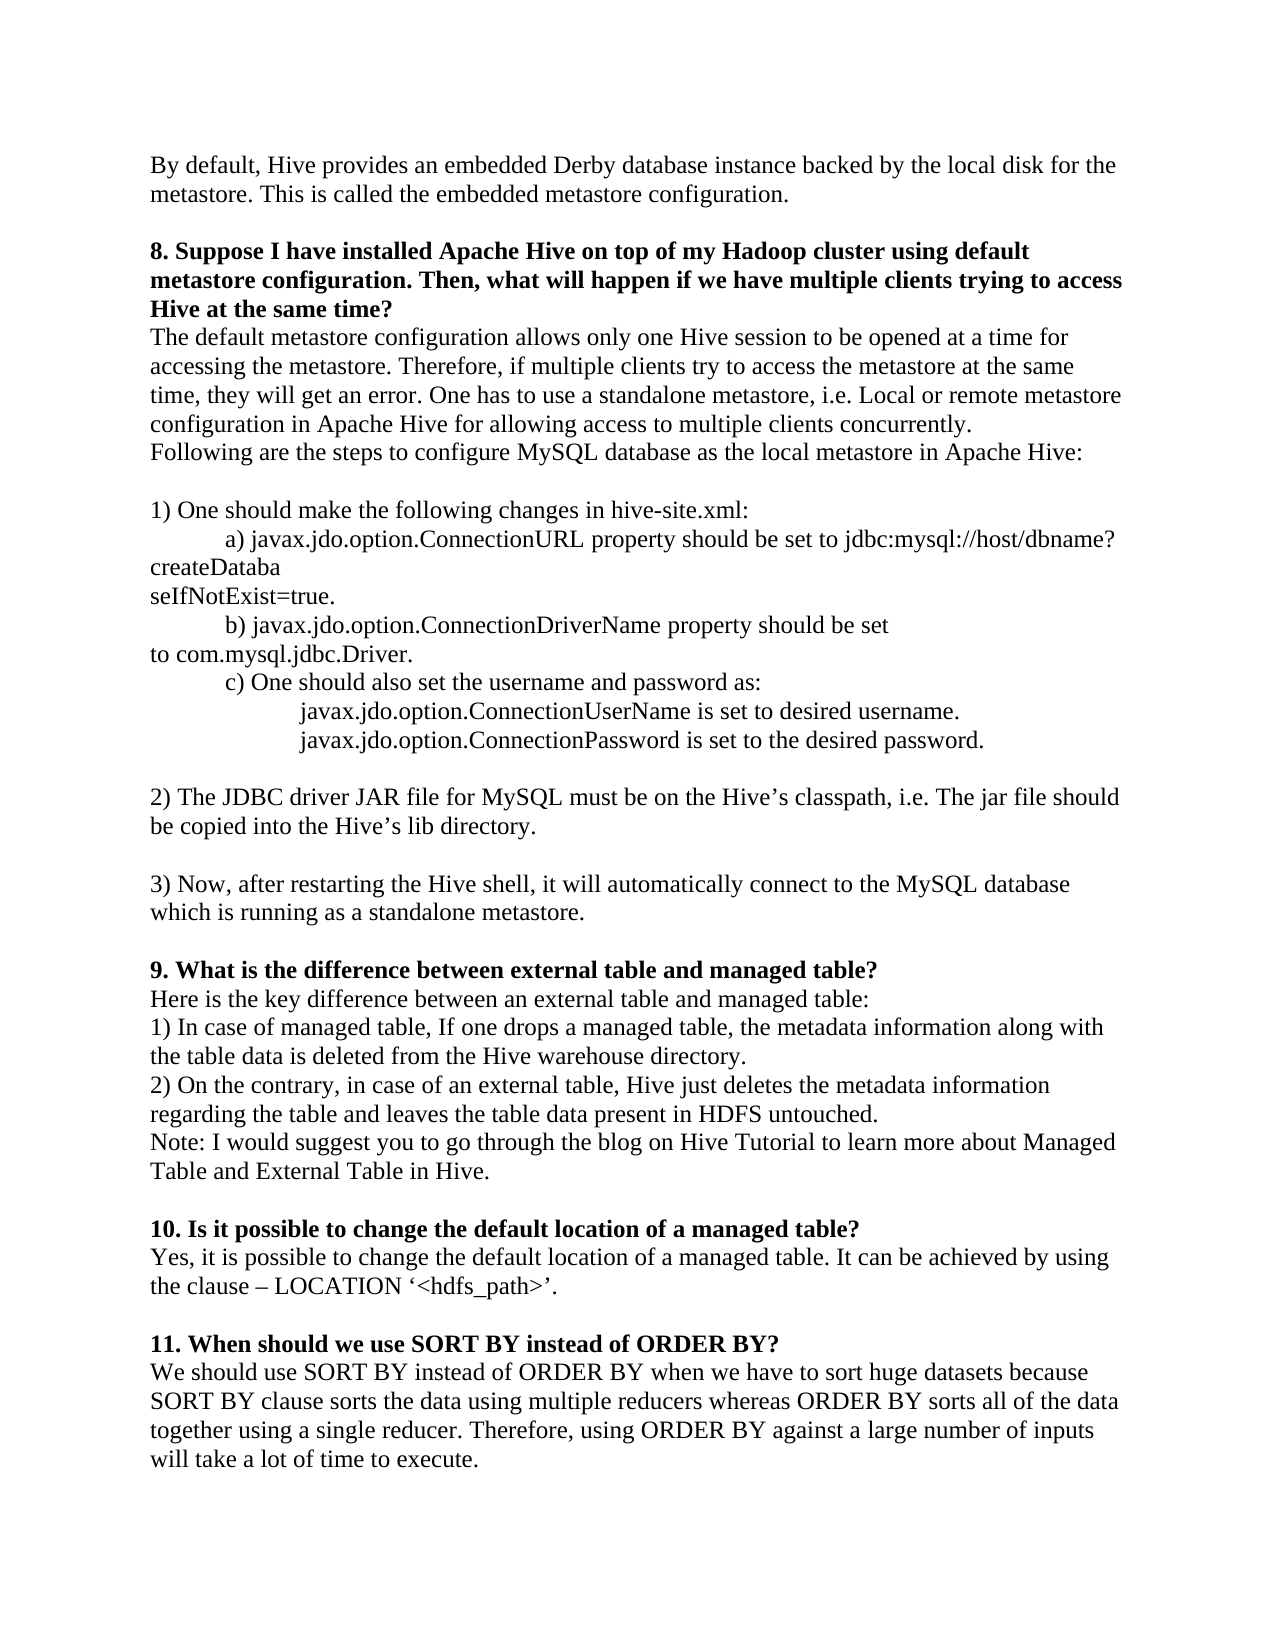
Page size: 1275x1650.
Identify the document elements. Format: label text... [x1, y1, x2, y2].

text 2) On the contrary, in case of an external table, Hive just deletes the metadata information regarding the table and leaves the table data present in HDFS untouched. [150, 1070, 1125, 1127]
text Here is the key difference between an external table and managed table: [150, 984, 1125, 1012]
text 3) Now, after restarting the Hive shell, it will automatically connect to the MySQL database which is running as a standalone metastore. [150, 869, 1125, 926]
text Note: I would suggest you to go through the blog on Hive Tutorial to learn more about Managed Table and External Table in Hive. [150, 1127, 1125, 1185]
text 8. Suppose I have installed Apache Hive on top of my Hadoop cluster using default metastore configuration. Then, what will happen if we have multiple clients trying to access Hive at the same time? [150, 236, 1125, 322]
text c) One should also set the username and password as: [150, 667, 1125, 696]
text 1) One should make the following changes in hive-site.xml: [150, 495, 1125, 524]
text 10. Is it possible to change the default location of a managed table? [150, 1214, 1125, 1242]
text javax.jdo.option.ConnectionPassword is set to the desired password. [150, 725, 1125, 754]
text 1) In case of managed table, If one drops a managed table, the metadata information along with the table data is deleted from the Hive warehouse directory. [150, 1012, 1125, 1070]
text Yes, it is possible to change the default location of a managed table. It can be achieved by using the clause – LOCATION ‘<hdfs_path>’. [150, 1242, 1125, 1300]
text 11. When should we use SORT BY instead of ORDER BY? [150, 1329, 1125, 1357]
text b) javax.jdo.option.ConnectionDriverName property should be set to com.mysql.jdbc.Driver. [150, 610, 1125, 667]
text The default metastore configuration allows only one Hive session to be opened at a time for accessing the metastore. Therefore, if multiple clients try to access the metastore at the same time, they will get an error. One has to use a standalone metastore, i.e. Local or remote metastore configuration in Apache Hive for allowing access to multiple clients concurrently. [150, 322, 1125, 437]
text 2) The JDBC driver JAR file for MySQL must be on the Hive’s classpath, i.e. The jar file should be copied into the Hive’s lib directory. [150, 782, 1125, 840]
text Following are the steps to configure MySQL database as the local metastore in Apache Hive: [150, 437, 1125, 466]
text By default, Hive provides an embedded Derby database instance backed by the local disk for the metastore. This is called the embedded metastore configuration. [150, 150, 1125, 207]
text a) javax.jdo.option.ConnectionURL property should be set to jdbc:mysql://host/dbname?createDataba seIfNotExist=true. [150, 524, 1125, 610]
text 9. What is the difference between external table and managed table? [150, 955, 1125, 984]
text javax.jdo.option.ConnectionUserName is set to desired username. [150, 696, 1125, 725]
